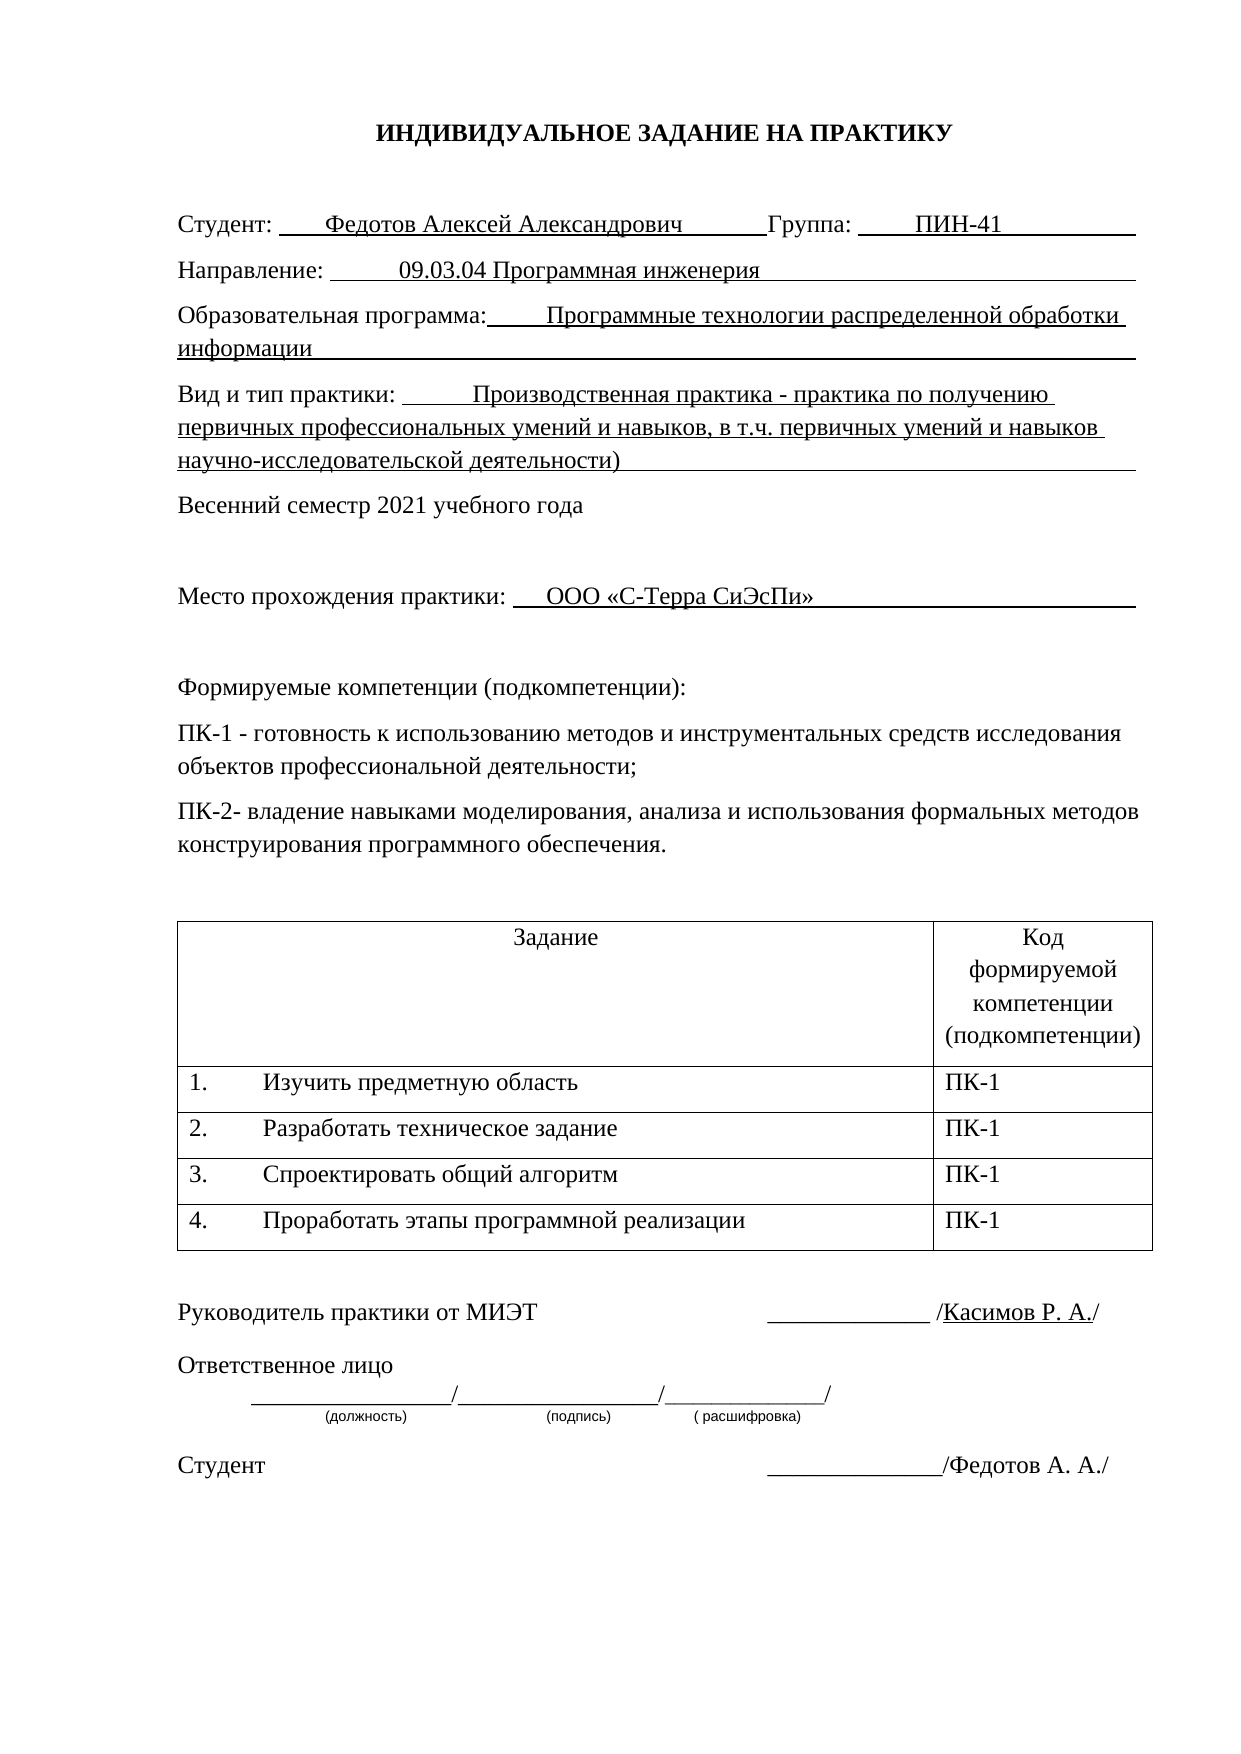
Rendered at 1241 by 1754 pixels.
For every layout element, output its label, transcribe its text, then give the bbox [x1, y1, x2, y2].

table_cell ПК-1 [934, 1205, 1152, 1250]
text ПК-1 - готовность к использованию методов и инструментальных средств исследования объектов профессиональной деятельности; [177, 718, 1152, 780]
table_header Задание [178, 922, 933, 1066]
table_cell Спроектировать общий алгоритм [178, 1159, 933, 1204]
table_cell Проработать этапы программной реализации [178, 1205, 933, 1250]
table_header Код формируемой компетенции (подкомпетенции) [934, 922, 1152, 1066]
text Образовательная программа: Программные технологии распределенной обработки информации ________________________ [177, 300, 1152, 362]
subtitle Вид и тип практики: Производственная практика - практика по получению первичных профессиональных умений и навыков, в т.ч. первичных умений и навыков научно-исследовательской деятельности) [177, 379, 1152, 473]
text Место прохождения практики: ООО «С-Терра СиЭсПи» [177, 581, 1152, 610]
text (должность) (подпись) ( расшифровка) [177, 1408, 1152, 1425]
text Ответственное лицо ________________/________________/_________________/ [177, 1351, 1152, 1408]
text Формируемые компетенции (подкомпетенции): [177, 672, 1152, 701]
table_cell ПК-1 [934, 1159, 1152, 1204]
text Студент ______________/Федотов А. А./ [177, 1450, 1152, 1479]
table_cell ПК-1 [934, 1113, 1152, 1158]
table_cell Изучить предметную область [178, 1067, 933, 1112]
table_cell Разработать техническое задание [178, 1113, 933, 1158]
text Направление: 09.03.04 Программная инженерия [177, 255, 1152, 283]
text Руководитель практики от МИЭТ _____________ /Касимов Р. А./ [177, 1297, 1152, 1326]
text Весенний семестр 2021 учебного года [177, 490, 1152, 519]
text Студент: Федотов Алексей Александрович Группа: ПИН-41 [177, 209, 1152, 238]
text Индивидуальное задание на практику [177, 118, 1152, 147]
text ПК-2- владение навыками моделирования, анализа и использования формальных методов конструирования программного обеспечения. [177, 796, 1152, 858]
table_cell ПК-1 [934, 1067, 1152, 1112]
